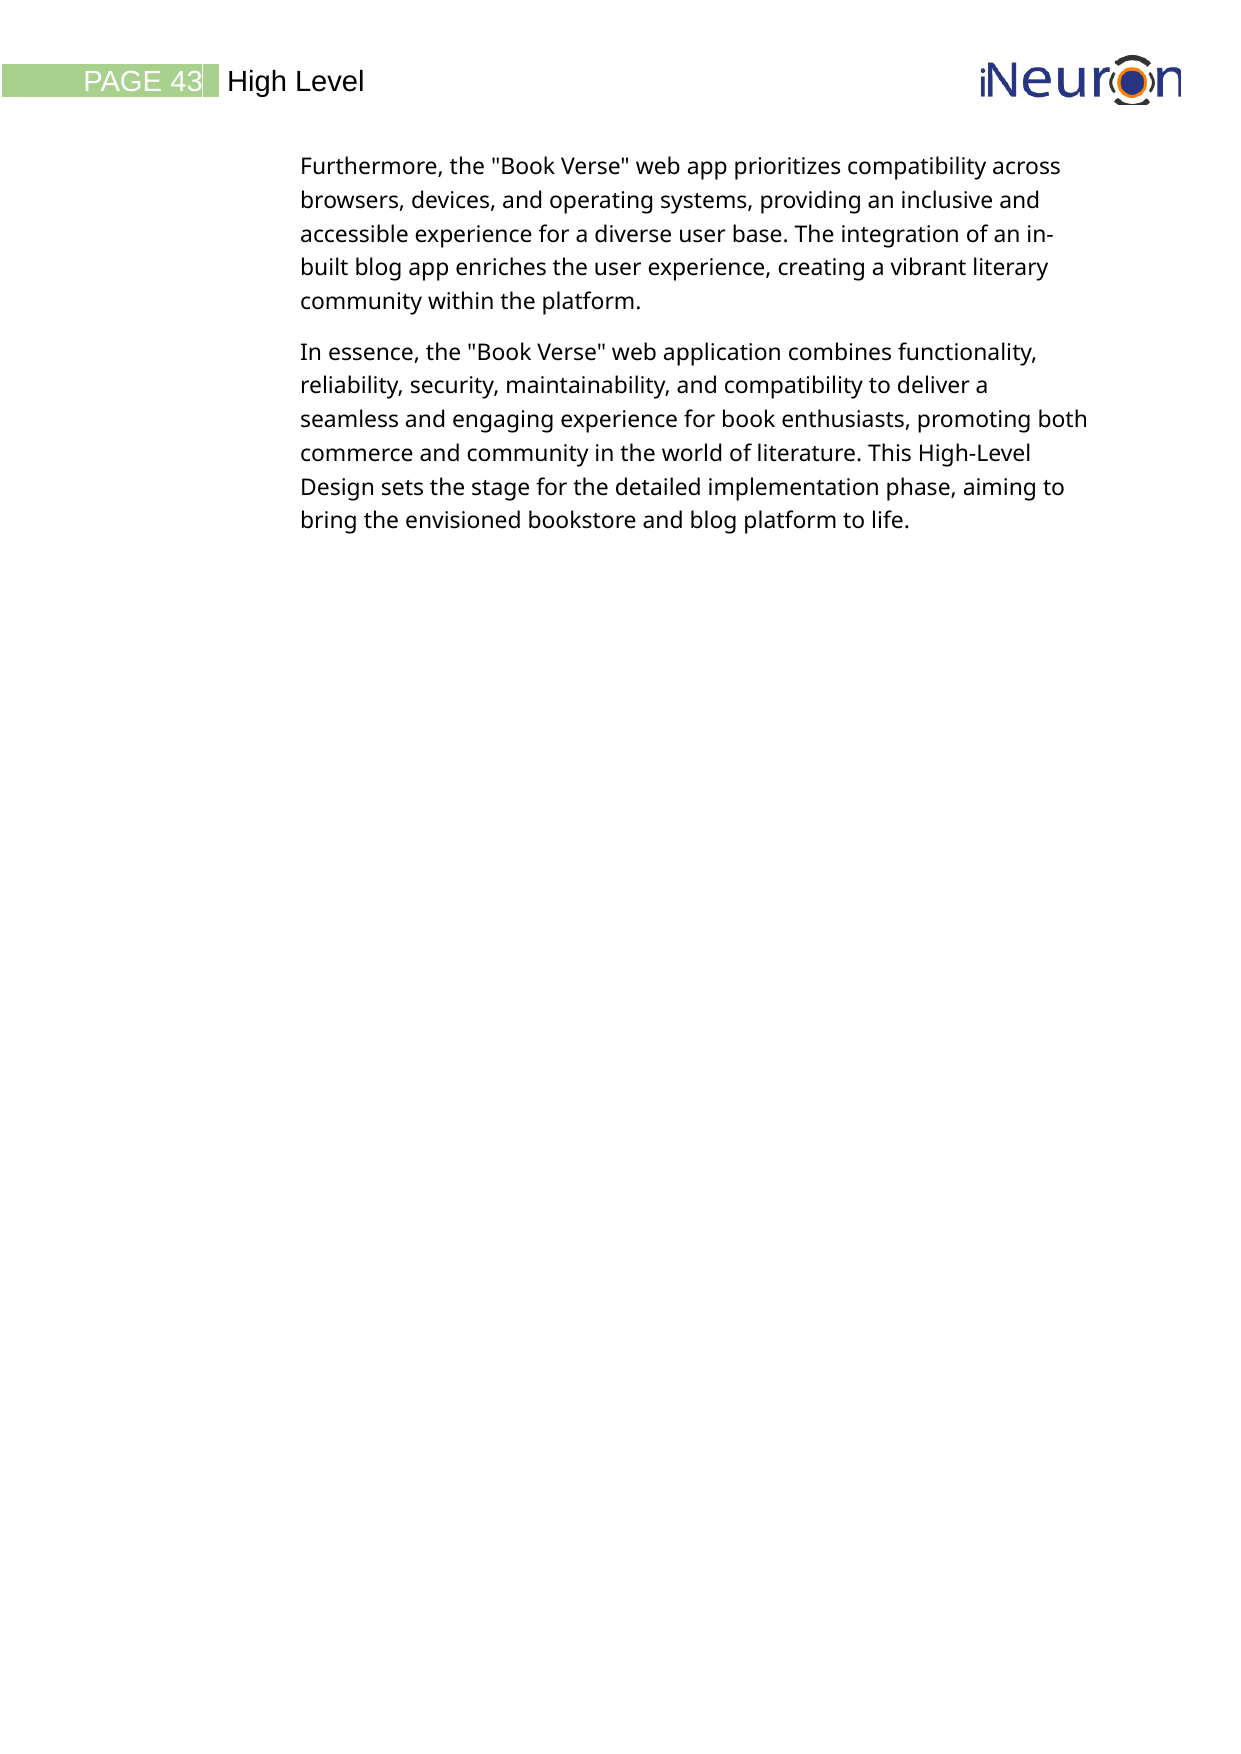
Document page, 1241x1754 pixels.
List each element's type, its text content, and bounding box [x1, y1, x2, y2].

picture [980, 54, 1181, 105]
text Furthermore, the "Book Verse" web app prioritizes compatibility across browsers, devices, and operating systems, providing an inclusive and accessible experience for a diverse user base. The integration of an in-built blog app enriches the user experience, creating a vibrant literary community within the platform. [300, 150, 1090, 316]
text In essence, the "Book Verse" web application combines functionality, reliability, security, maintainability, and compatibility to deliver a seamless and engaging experience for book enthusiasts, promoting both commerce and community in the world of literature. This High-Level Design sets the stage for the detailed implementation phase, aiming to bring the envisioned bookstore and blog platform to life. [300, 335, 1090, 535]
